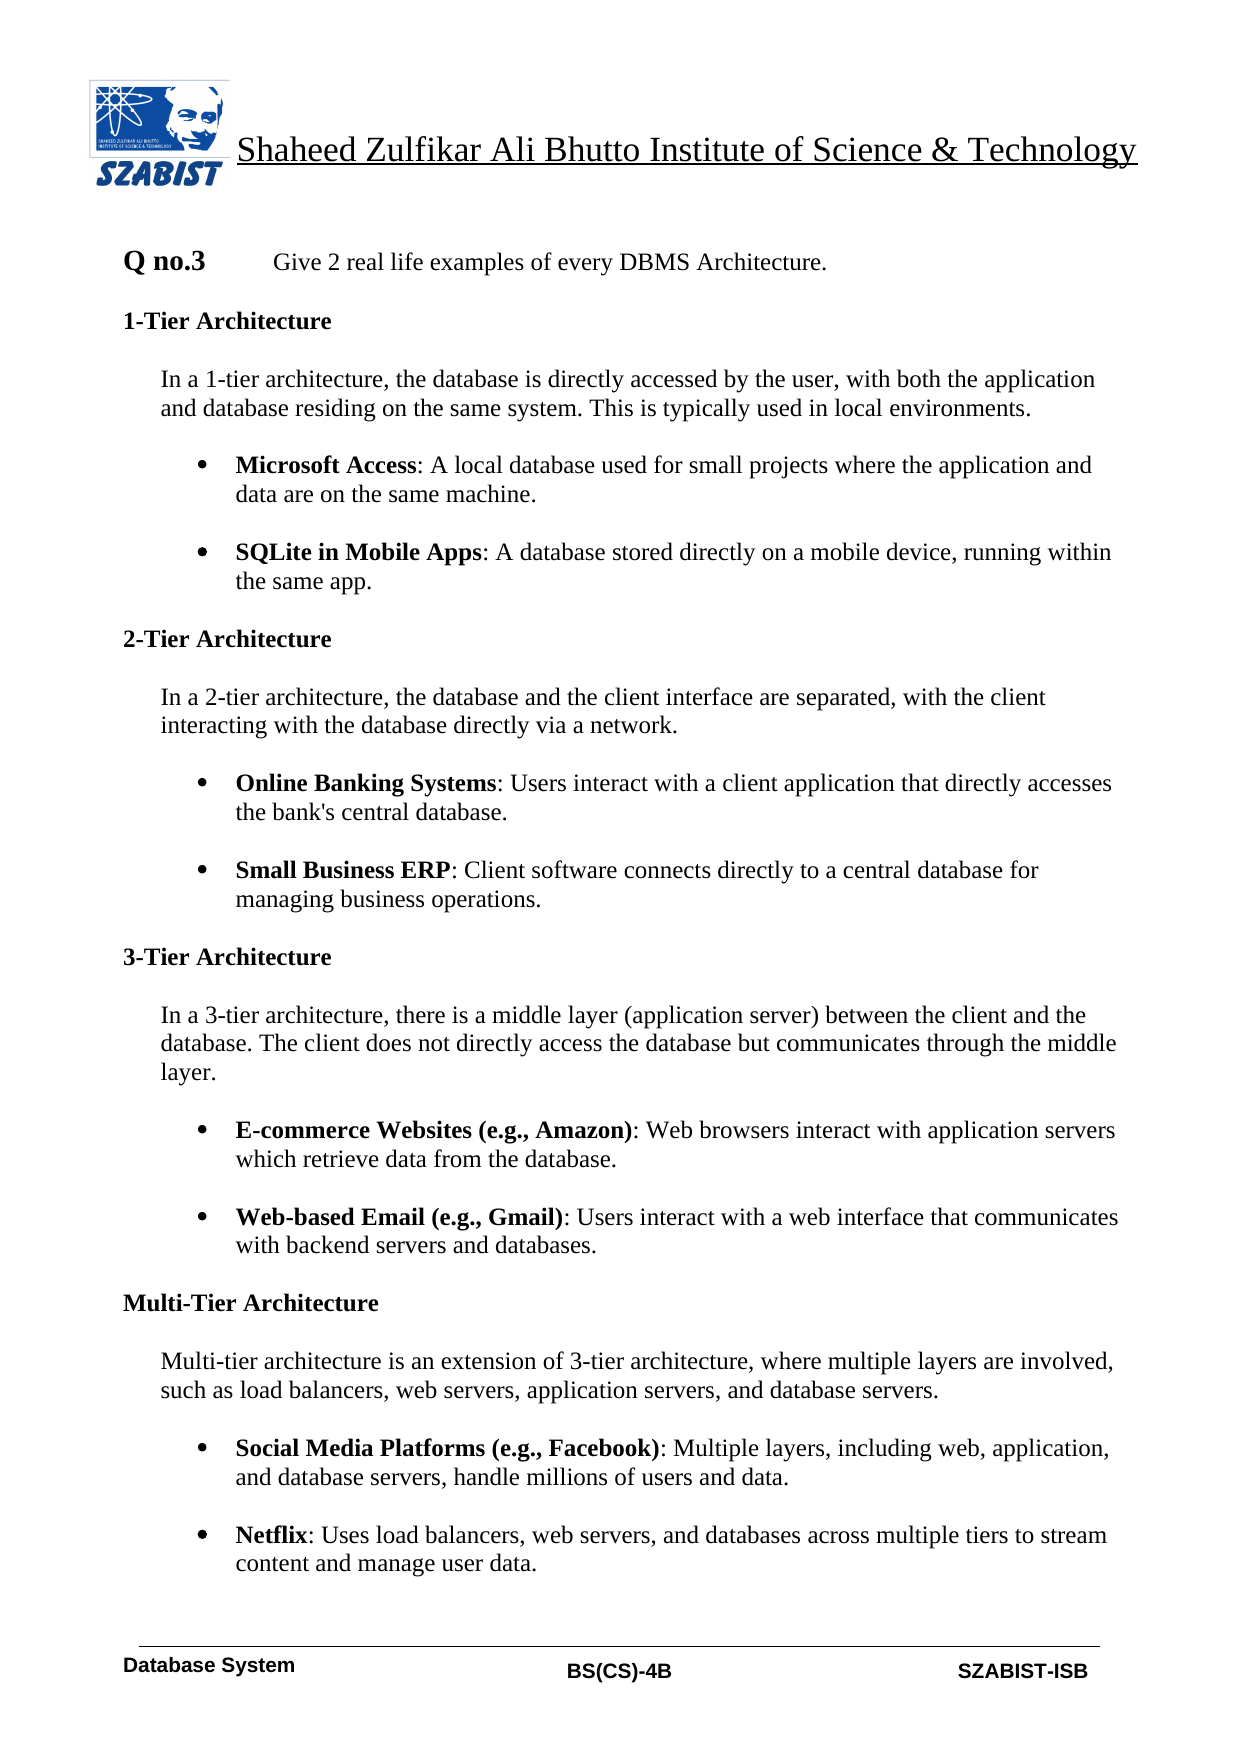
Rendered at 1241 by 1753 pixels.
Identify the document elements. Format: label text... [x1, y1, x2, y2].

list SQLite in Mobile Apps: A database stored directly on a mobile device, running within the same app. [198, 537, 1121, 595]
list Online Banking Systems: Users interact with a client application that directly accesses the bank's central database. [198, 768, 1121, 826]
text 1-Tier Architecture [123, 306, 1121, 335]
text Multi-tier architecture is an extension of 3-tier architecture, where multiple layers are involved, such as load balancers, web servers, application servers, and database servers. [160, 1346, 1121, 1404]
list Small Business ERP: Client software connects directly to a central database for managing business operations. [198, 855, 1121, 913]
list Microsoft Access: A local database used for small projects where the application and data are on the same machine. [198, 451, 1121, 508]
text In a 2-tier architecture, the database and the client interface are separated, with the client interacting with the database directly via a network. [160, 682, 1121, 739]
text In a 1-tier architecture, the database is directly accessed by the user, with both the application and database residing on the same system. This is typically used in local environments. [160, 364, 1121, 421]
list Web-based Email (e.g., Gmail): Users interact with a web interface that communicates with backend servers and databases. [198, 1202, 1121, 1259]
list Netflix: Uses load balancers, web servers, and databases across multiple tiers to stream content and manage user data. [198, 1520, 1121, 1577]
list Social Media Platforms (e.g., Facebook): Multiple layers, including web, application, and database servers, handle millions of users and data. [198, 1433, 1121, 1491]
text 3-Tier Architecture [123, 942, 1121, 971]
picture [89, 79, 230, 186]
text Multi-Tier Architecture [123, 1288, 1121, 1317]
text 2-Tier Architecture [123, 624, 1121, 653]
text Q no.3 Give 2 real life examples of every DBMS Architecture. [123, 243, 1121, 277]
text In a 3-tier architecture, there is a middle layer (application server) between the client and the database. The client does not directly access the database but communicates through the middle layer. [160, 1000, 1121, 1086]
list E-commerce Websites (e.g., Amazon): Web browsers interact with application servers which retrieve data from the database. [198, 1115, 1121, 1173]
